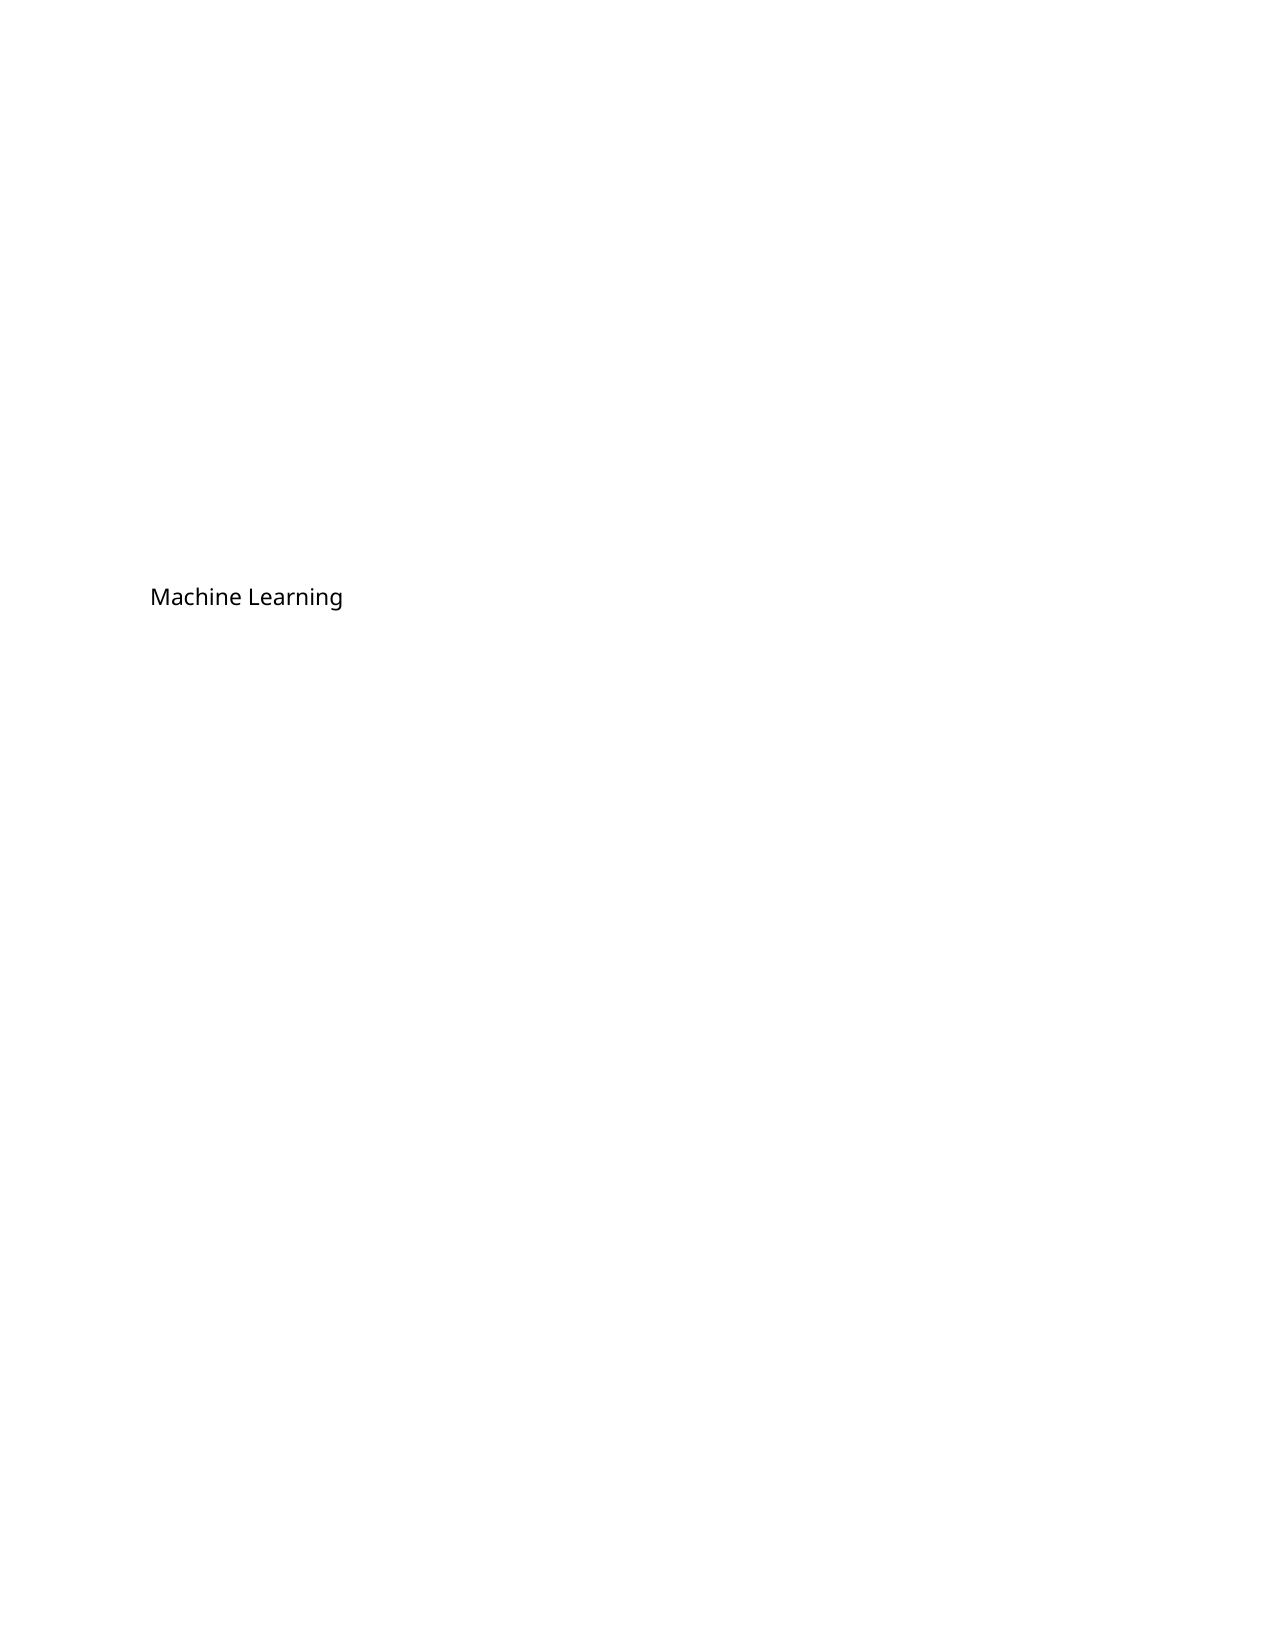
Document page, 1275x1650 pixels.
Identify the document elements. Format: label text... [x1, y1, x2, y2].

text Machine Learning [150, 581, 1125, 612]
